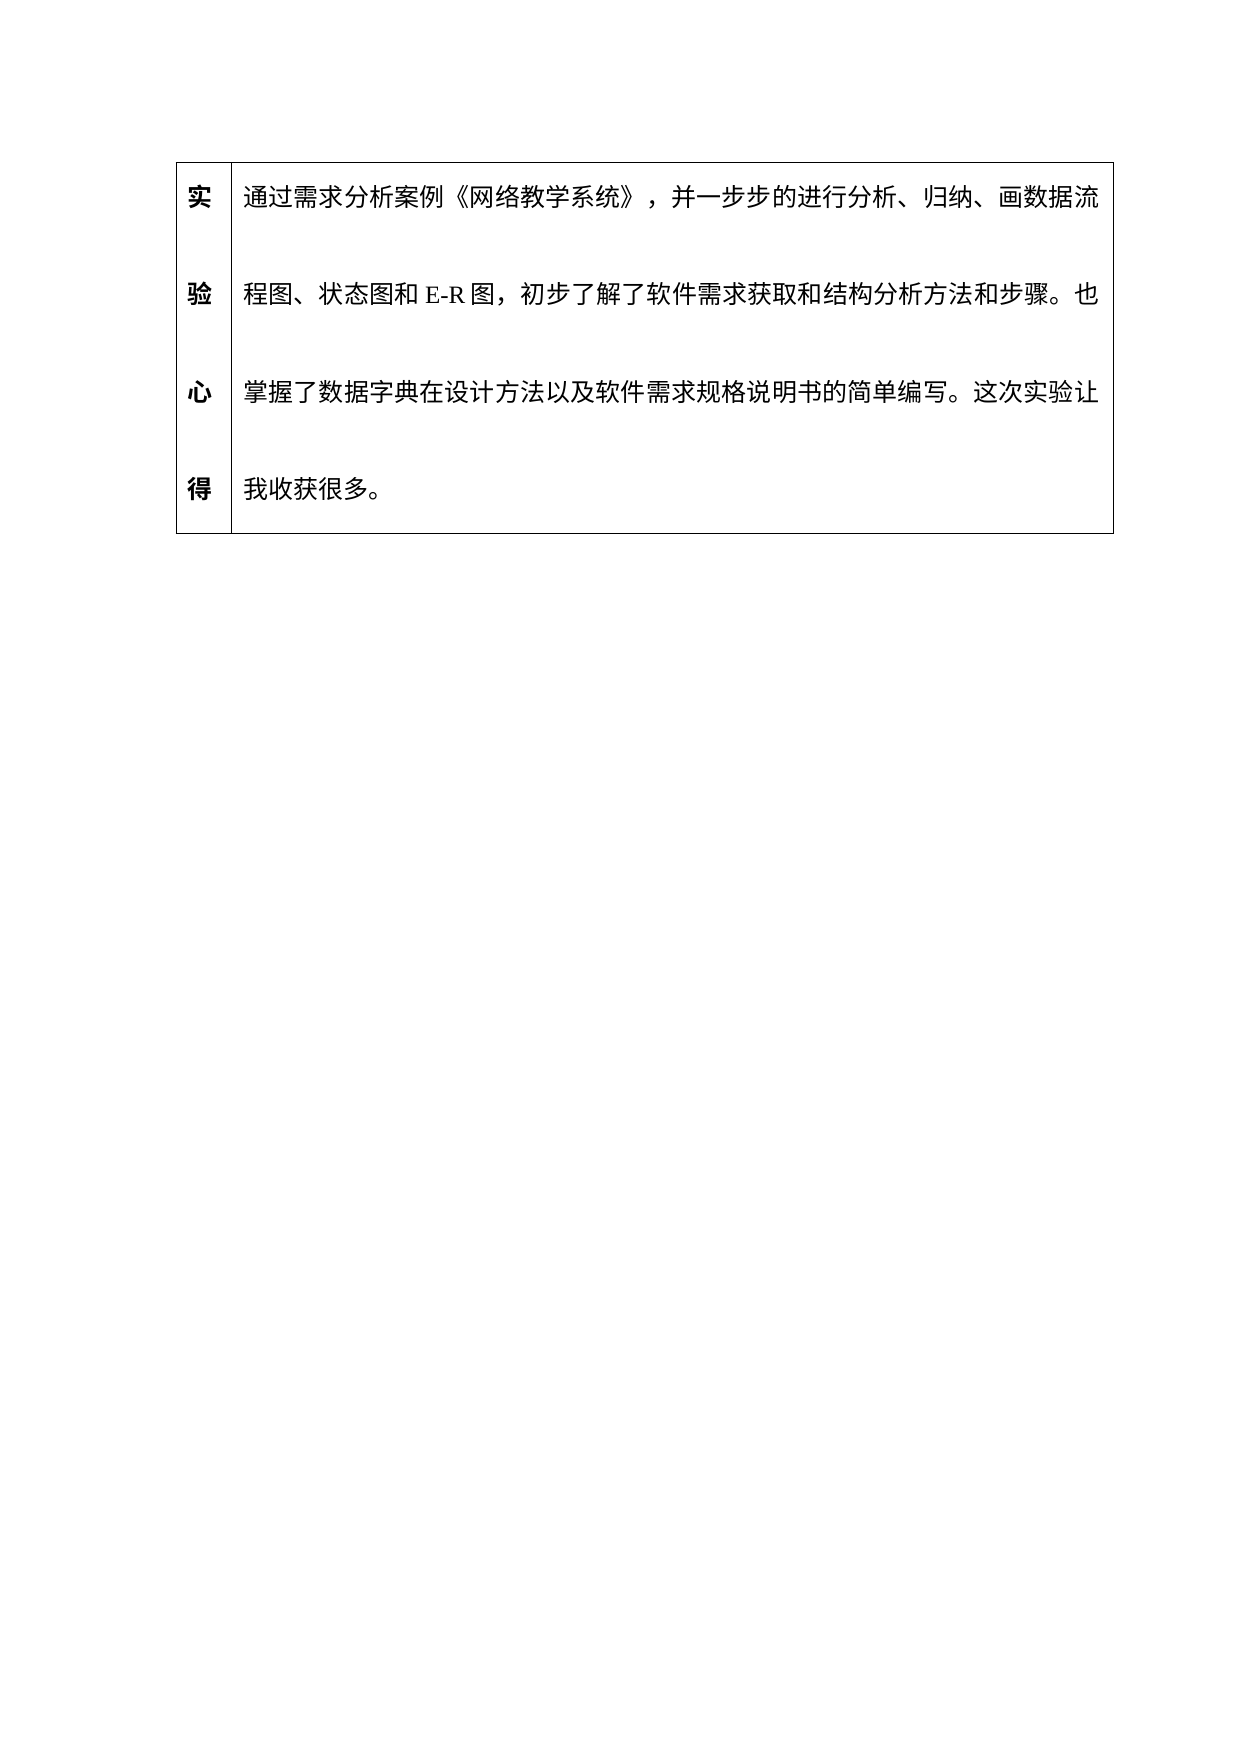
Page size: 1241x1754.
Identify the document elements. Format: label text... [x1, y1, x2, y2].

table_cell 实验心得 [177, 163, 231, 533]
table_cell 通过需求分析案例《网络教学系统》，并一步步的进行分析、归纳、画数据流程图、状态图和E-R图，初步了解了软件需求获取和结构分析方法和步骤。也掌握了数据字典在设计方法以及软件需求规格说明书的简单编写。这次实验让我收获很多。 [232, 163, 1113, 533]
